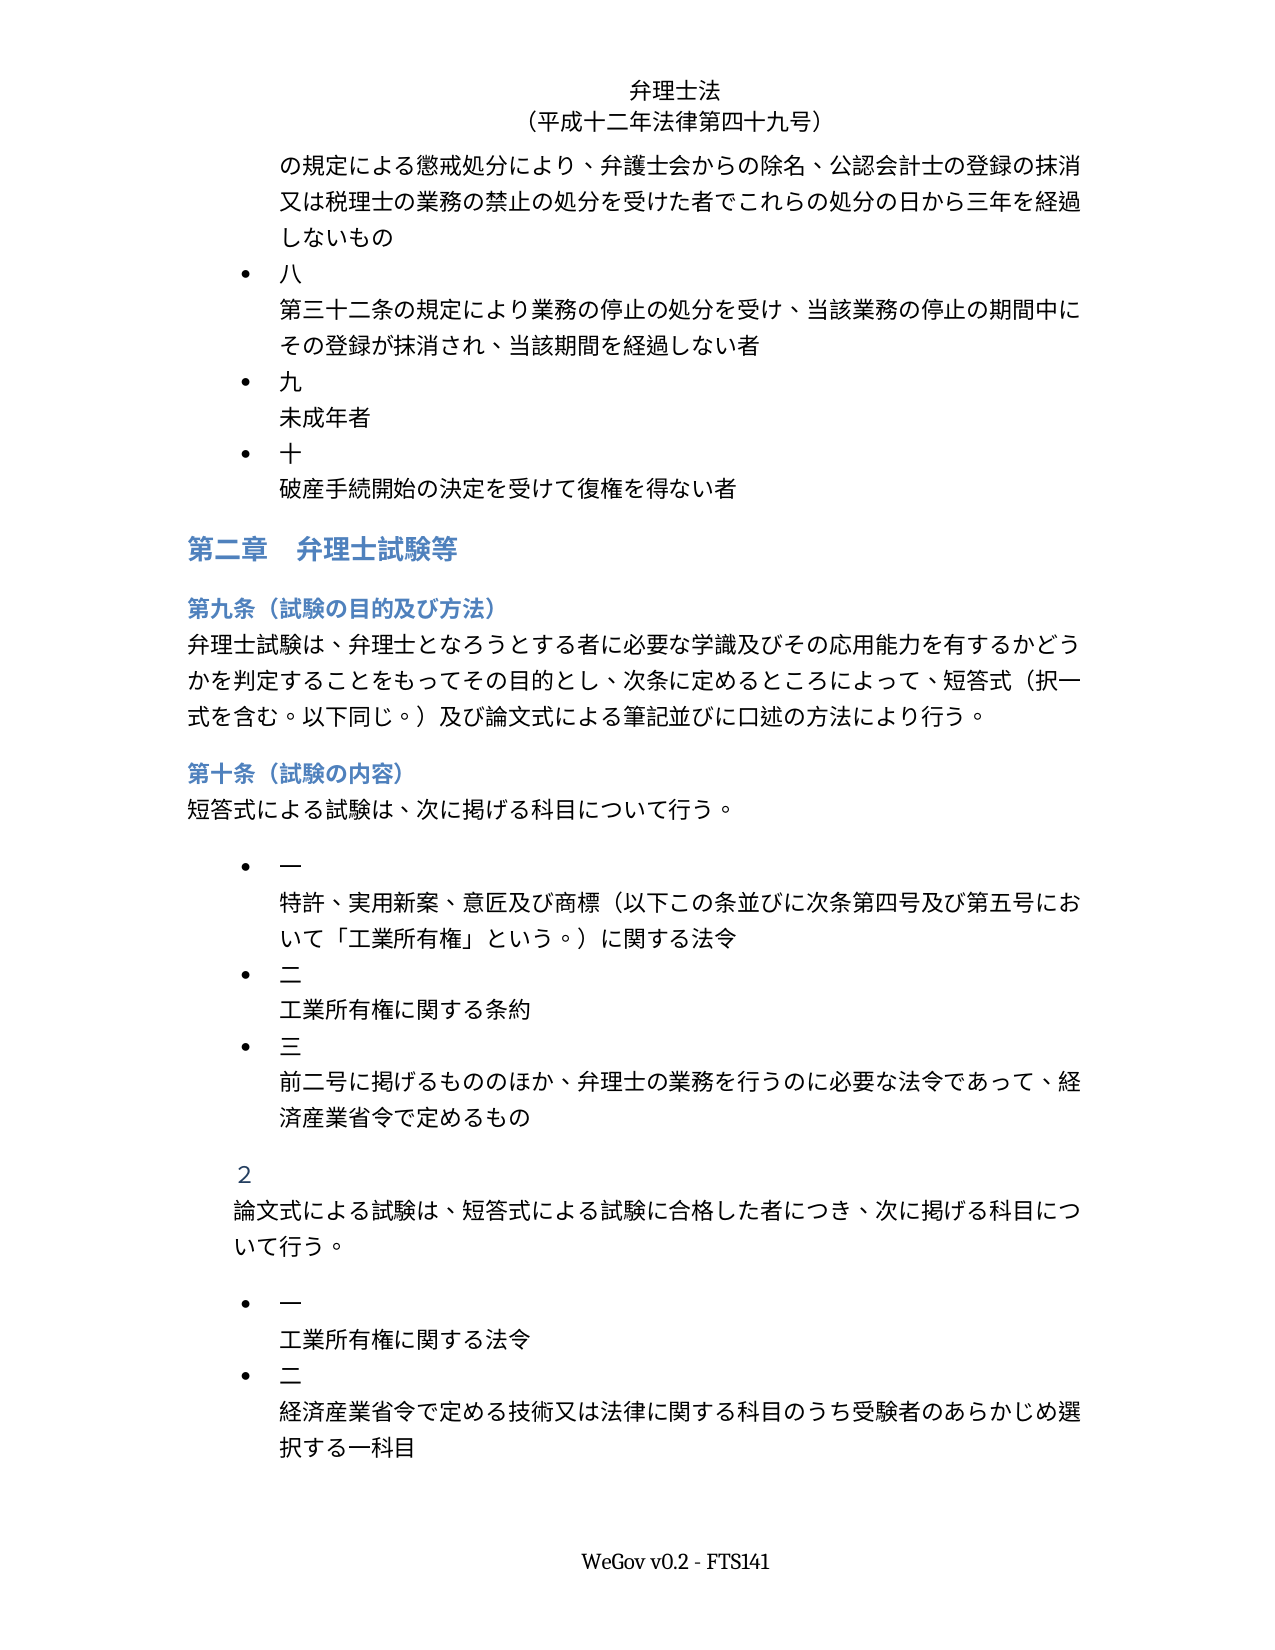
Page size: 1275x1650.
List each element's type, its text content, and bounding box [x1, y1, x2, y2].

subtitle 第九条（試験の目的及び方法） [187, 593, 1087, 625]
list 二 工業所有権に関する条約 [242, 958, 1087, 1026]
list 二 経済産業省令で定める技術又は法律に関する科目のうち受験者のあらかじめ選択する一科目 [242, 1359, 1087, 1463]
subtitle ２ [233, 1159, 1087, 1190]
list 八 第三十二条の規定により業務の停止の処分を受け、当該業務の停止の期間中にその登録が抹消され、当該期間を経過しない者 [242, 258, 1087, 361]
text 論文式による試験は、短答式による試験に合格した者につき、次に掲げる科目について行う。 [233, 1195, 1087, 1262]
list 一 工業所有権に関する法令 [242, 1288, 1087, 1355]
text 短答式による試験は、次に掲げる科目について行う。 [187, 794, 1087, 825]
subtitle 第十条（試験の内容） [187, 758, 1087, 789]
list 一 特許、実用新案、意匠及び商標（以下この条並びに次条第四号及び第五号において「工業所有権」という。）に関する法令 [242, 851, 1087, 954]
list 九 未成年者 [242, 366, 1087, 433]
subtitle 第二章 弁理士試験等 [187, 530, 1087, 567]
list 十 破産手続開始の決定を受けて復権を得ない者 [242, 437, 1087, 505]
text 弁理士試験は、弁理士となろうとする者に必要な学識及びその応用能力を有するかどうかを判定することをもってその目的とし、次条に定めるところによって、短答式（択一式を含む。以下同じ。）及び論文式による筆記並びに口述の方法により行う。 [187, 629, 1087, 732]
list 三 前二号に掲げるもののほか、弁理士の業務を行うのに必要な法令であって、経済産業省令で定めるもの [242, 1030, 1087, 1133]
